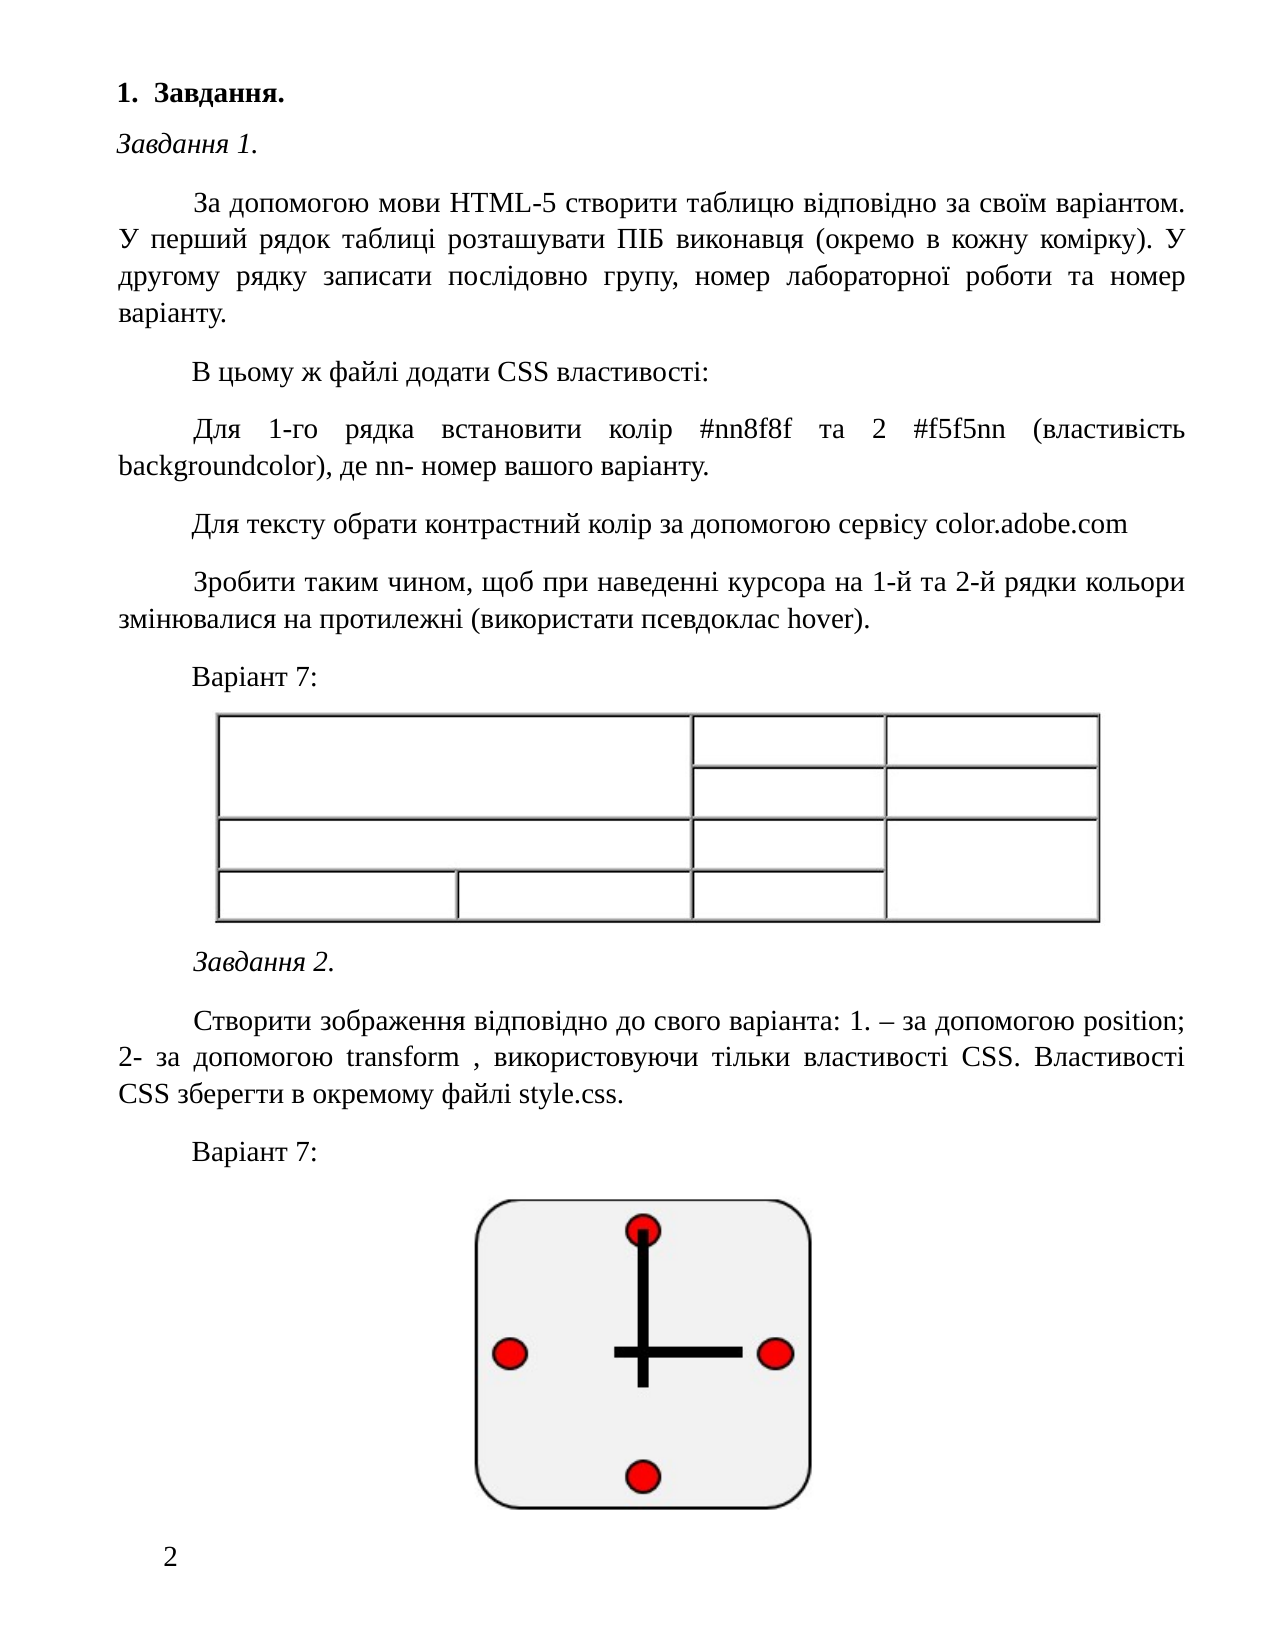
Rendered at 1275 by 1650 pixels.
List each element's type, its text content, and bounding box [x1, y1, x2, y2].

text Варіант 7: [191, 1134, 1186, 1167]
picture [209, 710, 1112, 927]
text В цьому ж файлі додати CSS властивості: [191, 354, 1186, 387]
text За допомогою мови HTML-5 створити таблицю відповідно за своїм варіантом. У перший рядок таблиці розташувати ПІБ виконавця (окремо в кожну комірку). У другому рядку записати послідовно групу, номер лабораторної роботи та номер варіанту. [118, 185, 1186, 329]
text Створити зображення відповідно до свого варіанта: 1. – за допомогою position; 2- за допомогою transform , використовуючи тільки властивості CSS. Властивості CSS зберегти в окремому файлі style.css. [118, 1003, 1186, 1110]
text 1. Завдання. [116, 75, 560, 108]
text Для тексту обрати контрастний колір за допомогою сервісу color.adobe.com [191, 506, 1186, 539]
text Завдання 2. [193, 944, 1186, 978]
text Завдання 1. [116, 126, 1186, 160]
text Зробити таким чином, щоб при наведенні курсора на 1-й та 2-й рядки кольори змінювалися на протилежні (використати псевдоклас hover). [118, 564, 1186, 635]
text Для 1-го рядка встановити колір #nn8f8f та 2 #f5f5nn (властивість backgroundcolor), де nn- номер вашого варіанту. [118, 412, 1186, 482]
picture [450, 1185, 862, 1535]
text Варіант 7: [191, 659, 1186, 692]
